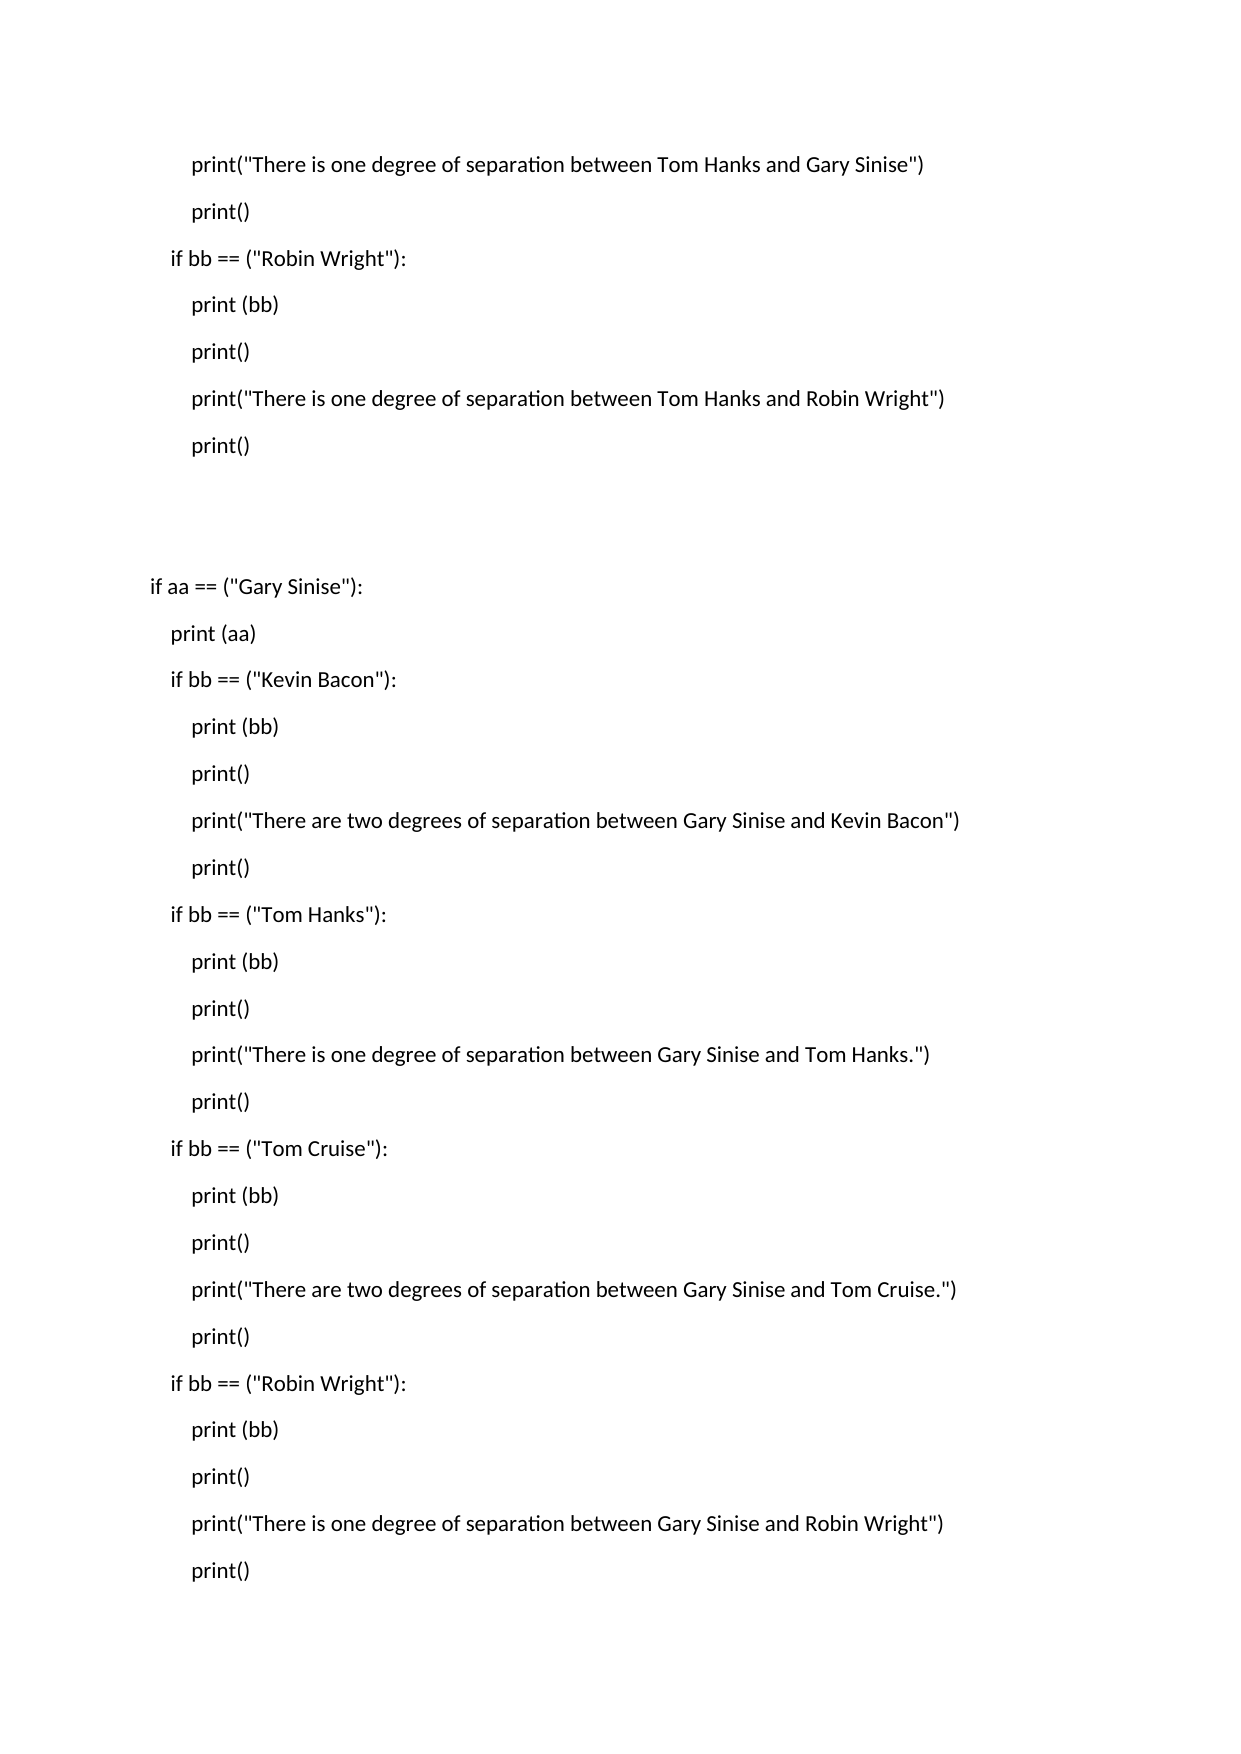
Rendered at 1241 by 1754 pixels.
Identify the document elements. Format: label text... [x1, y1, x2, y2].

text if bb == ("Robin Wright"): [150, 1369, 1090, 1397]
text print (bb) [150, 1181, 1090, 1209]
text print("There is one degree of separation between Tom Hanks and Robin Wright") [150, 384, 1090, 412]
text print() [150, 1228, 1090, 1256]
text print (aa) [150, 619, 1090, 647]
text print("There are two degrees of separation between Gary Sinise and Tom Cruise.") [150, 1275, 1090, 1303]
text print() [150, 1556, 1090, 1584]
text print() [150, 197, 1090, 225]
text print("There is one degree of separation between Gary Sinise and Robin Wright") [150, 1509, 1090, 1537]
text print (bb) [150, 947, 1090, 975]
text print (bb) [150, 712, 1090, 741]
text print("There are two degrees of separation between Gary Sinise and Kevin Bacon") [150, 806, 1090, 834]
text print("There is one degree of separation between Tom Hanks and Gary Sinise") [150, 150, 1090, 178]
text if bb == ("Tom Cruise"): [150, 1134, 1090, 1162]
text print (bb) [150, 291, 1090, 319]
text print() [150, 853, 1090, 881]
text print() [150, 1322, 1090, 1350]
text if bb == ("Tom Hanks"): [150, 900, 1090, 928]
text print() [150, 431, 1090, 459]
text print() [150, 759, 1090, 787]
text print() [150, 1087, 1090, 1116]
text print (bb) [150, 1416, 1090, 1444]
text print("There is one degree of separation between Gary Sinise and Tom Hanks.") [150, 1041, 1090, 1069]
text if aa == ("Gary Sinise"): [150, 572, 1090, 600]
text if bb == ("Kevin Bacon"): [150, 666, 1090, 694]
text if bb == ("Robin Wright"): [150, 244, 1090, 272]
text print() [150, 994, 1090, 1022]
text print() [150, 1462, 1090, 1491]
text print() [150, 337, 1090, 366]
